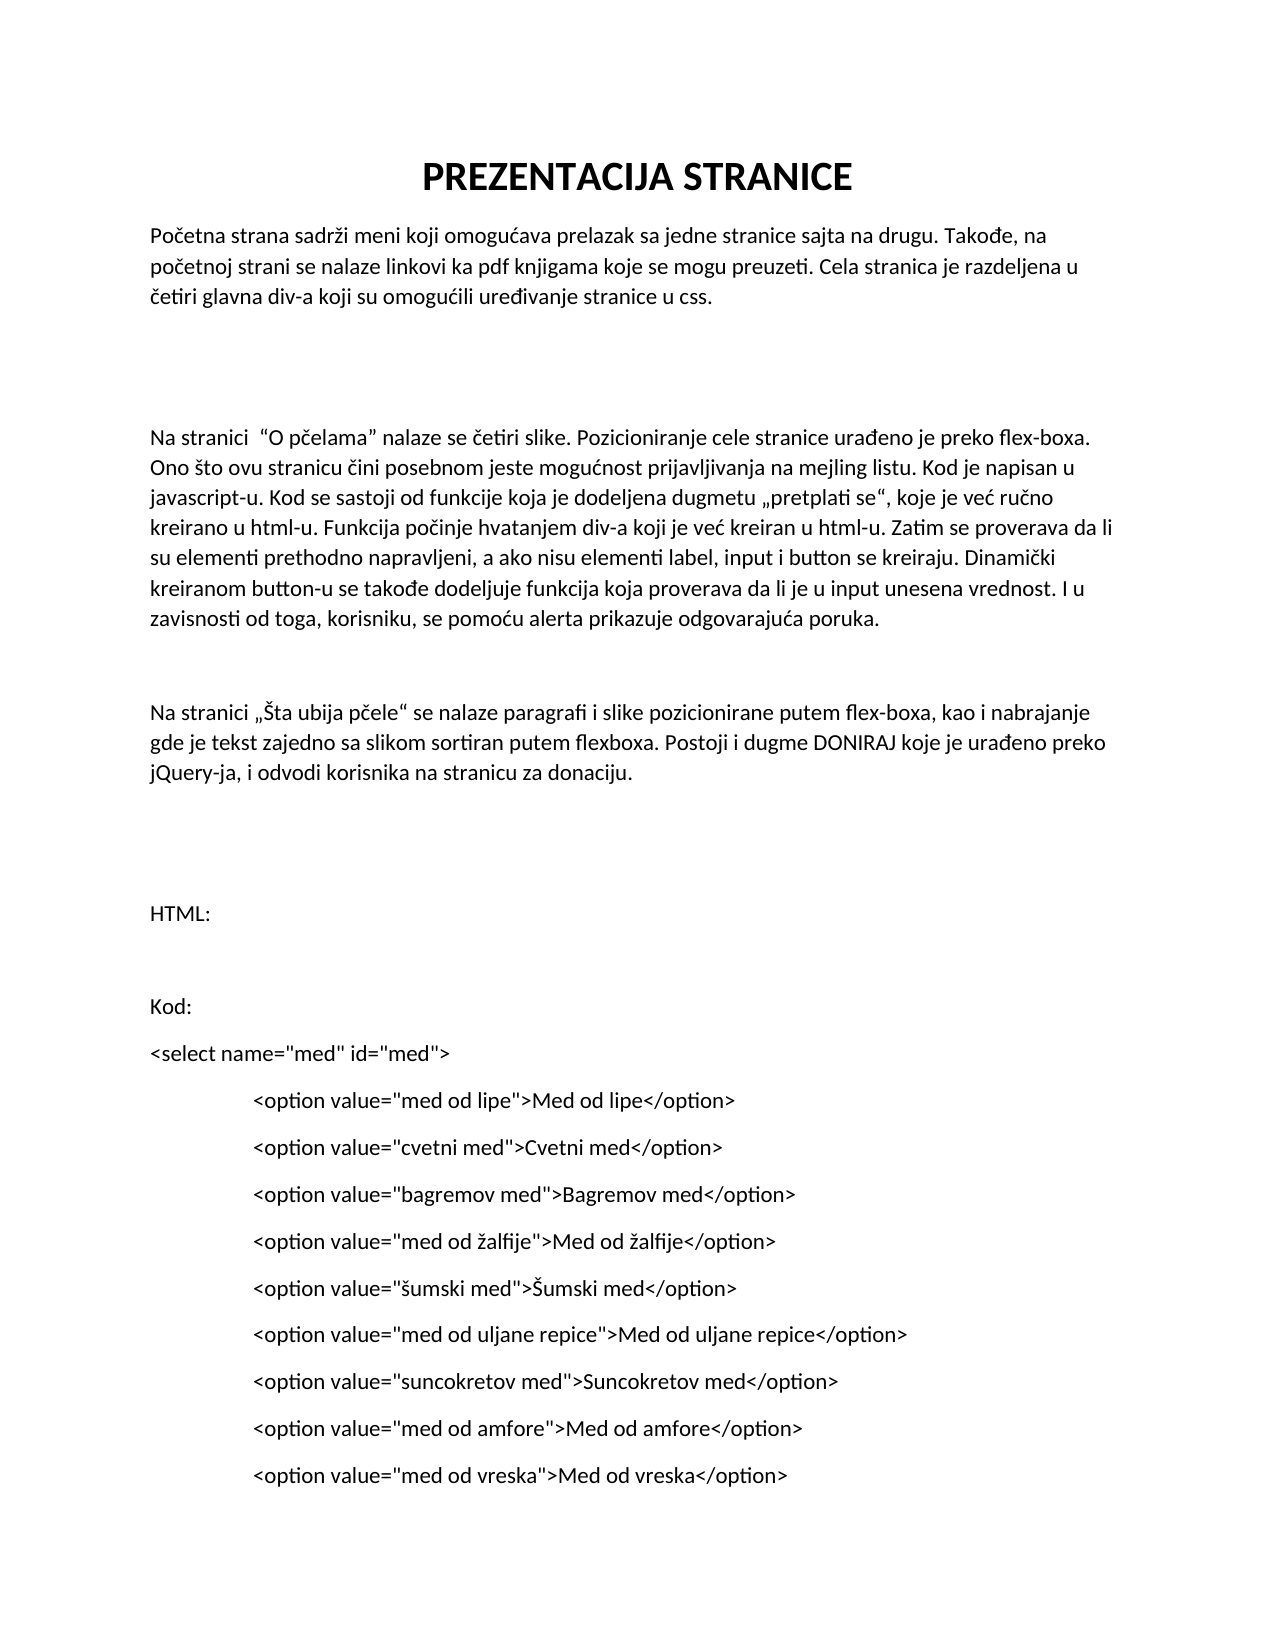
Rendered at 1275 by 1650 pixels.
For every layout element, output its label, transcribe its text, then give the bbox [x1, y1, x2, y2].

text <option value="med od žalfije">Med od žalfije</option> [150, 1227, 1125, 1255]
text HTML: [150, 899, 1125, 927]
text Na stranici “O pčelama” nalaze se četiri slike. Pozicioniranje cele stranice urađeno je preko flex-boxa. Ono što ovu stranicu čini posebnom jeste mogućnost prijavljivanja na mejling listu. Kod je napisan u javascript-u. Kod se sastoji od funkcije koja je dodeljena dugmetu „pretplati se“, koje je već ručno kreirano u html-u. Funkcija počinje hvatanjem div-a koji je već kreiran u html-u. Zatim se proverava da li su elementi prethodno napravljeni, a ako nisu elementi label, input i button se kreiraju. Dinamički kreiranom button-u se takođe dodeljuje funkcija koja proverava da li je u input unesena vrednost. I u zavisnosti od toga, korisniku, se pomoću alerta prikazuje odgovarajuća poruka. [150, 423, 1125, 632]
text Na stranici „Šta ubija pčele“ se nalaze paragrafi i slike pozicionirane putem flex-boxa, kao i nabrajanje gde je tekst zajedno sa slikom sortiran putem flexboxa. Postoji i dugme DONIRAJ koje je urađeno preko jQuery-ja, i odvodi korisnika na stranicu za donaciju. [150, 698, 1125, 786]
text Početna strana sadrži meni koji omogućava prelazak sa jedne stranice sajta na drugu. Takođe, na početnoj strani se nalaze linkovi ka pdf knjigama koje se mogu preuzeti. Cela stranica je razdeljena u četiri glavna div-a koji su omogućili uređivanje stranice u css. [150, 222, 1125, 310]
text Kod: [150, 992, 1125, 1020]
text <option value="suncokretov med">Suncokretov med</option> [150, 1367, 1125, 1395]
text PREZENTACIJA STRANICE [150, 150, 1125, 201]
text <option value="med od uljane repice">Med od uljane repice</option> [150, 1321, 1125, 1348]
text <option value="med od amfore">Med od amfore</option> [150, 1414, 1125, 1442]
text <option value="šumski med">Šumski med</option> [150, 1274, 1125, 1302]
text <option value="bagremov med">Bagremov med</option> [150, 1180, 1125, 1208]
text <option value="med od vreska">Med od vreska</option> [150, 1461, 1125, 1489]
text <option value="cvetni med">Cvetni med</option> [150, 1133, 1125, 1161]
text <option value="med od lipe">Med od lipe</option> [150, 1086, 1125, 1114]
text <select name="med" id="med"> [150, 1039, 1125, 1067]
